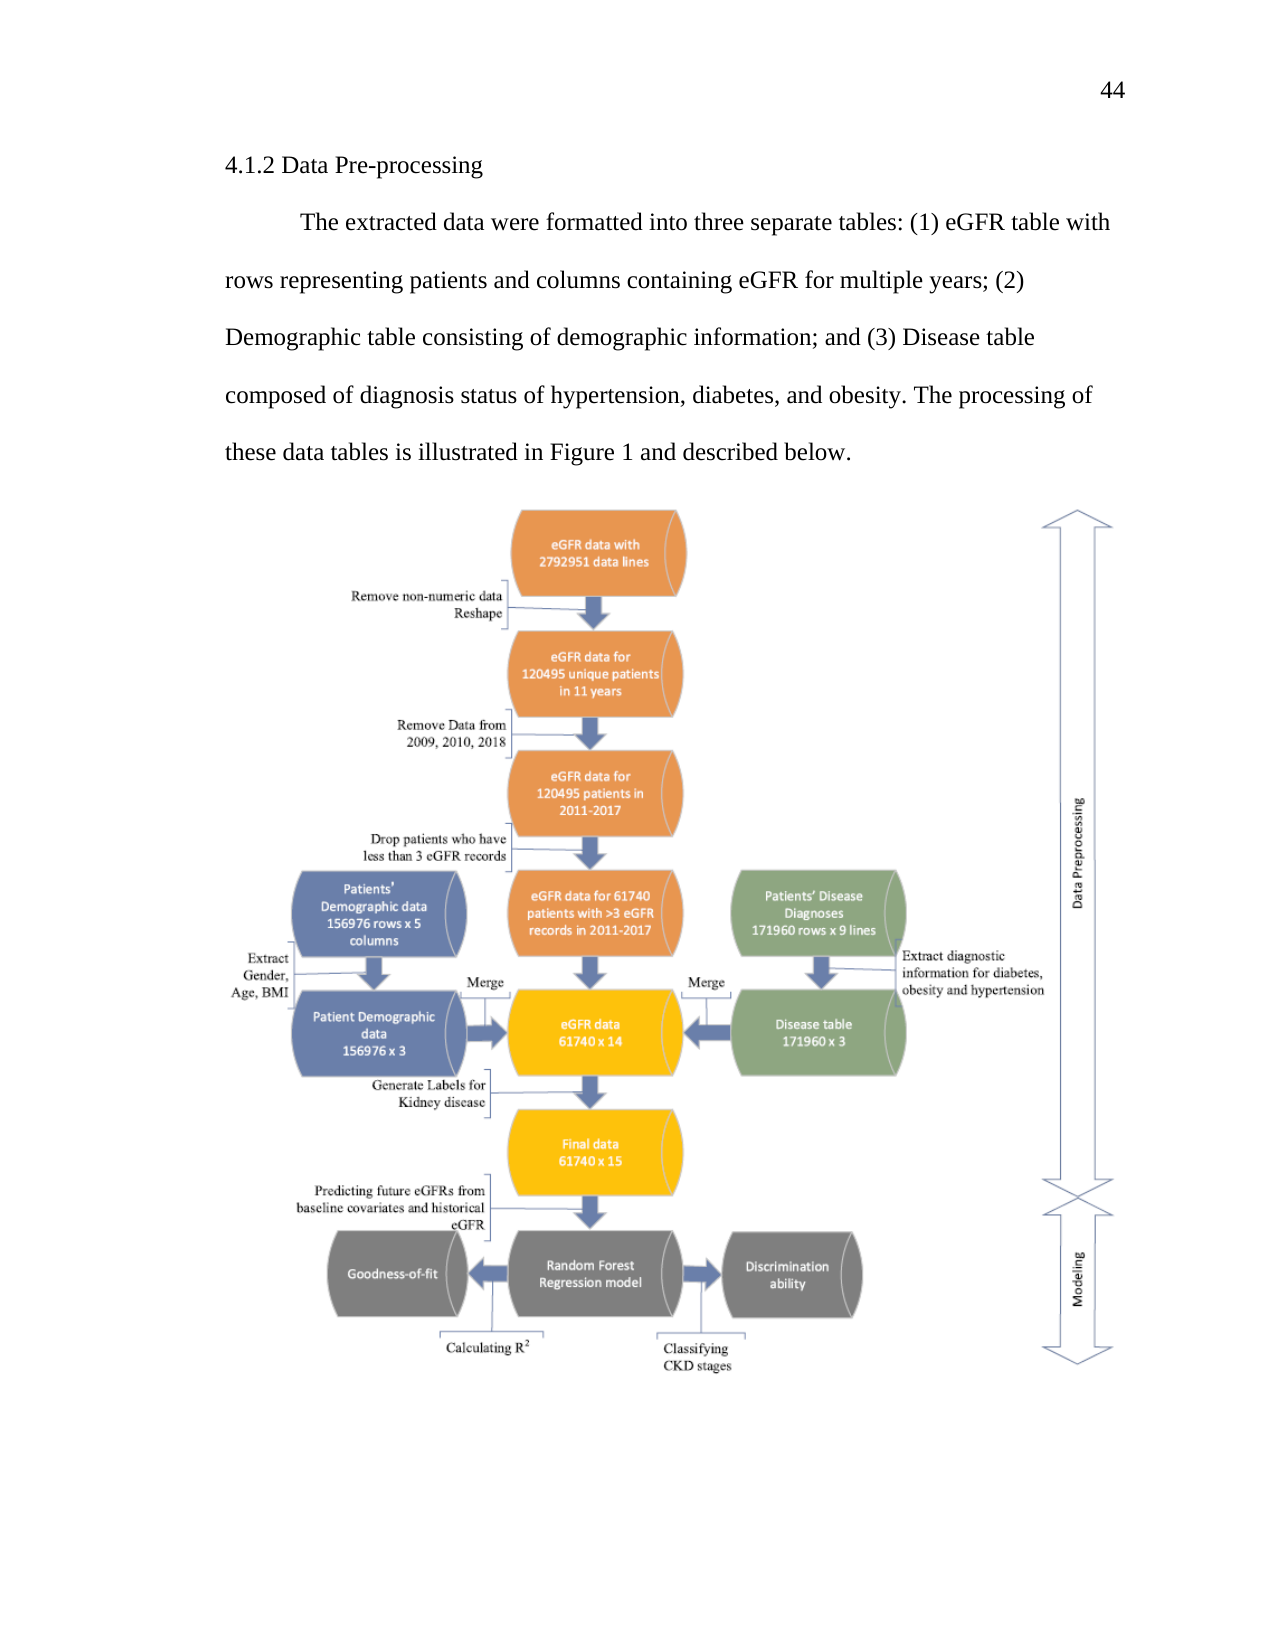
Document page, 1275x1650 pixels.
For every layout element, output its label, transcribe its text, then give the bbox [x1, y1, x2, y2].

picture [225, 495, 1125, 1380]
subtitle 4.1.2 Data Pre-processing [225, 150, 1125, 179]
text The extracted data were formatted into three separate tables: (1) eGFR table with rows representing patients and columns containing eGFR for multiple years; (2) Demographic table consisting of demographic information; and (3) Disease table composed of diagnosis status of hypertension, diabetes, and obesity. The processing of these data tables is illustrated in Figure 1 and described below. [225, 207, 1125, 466]
